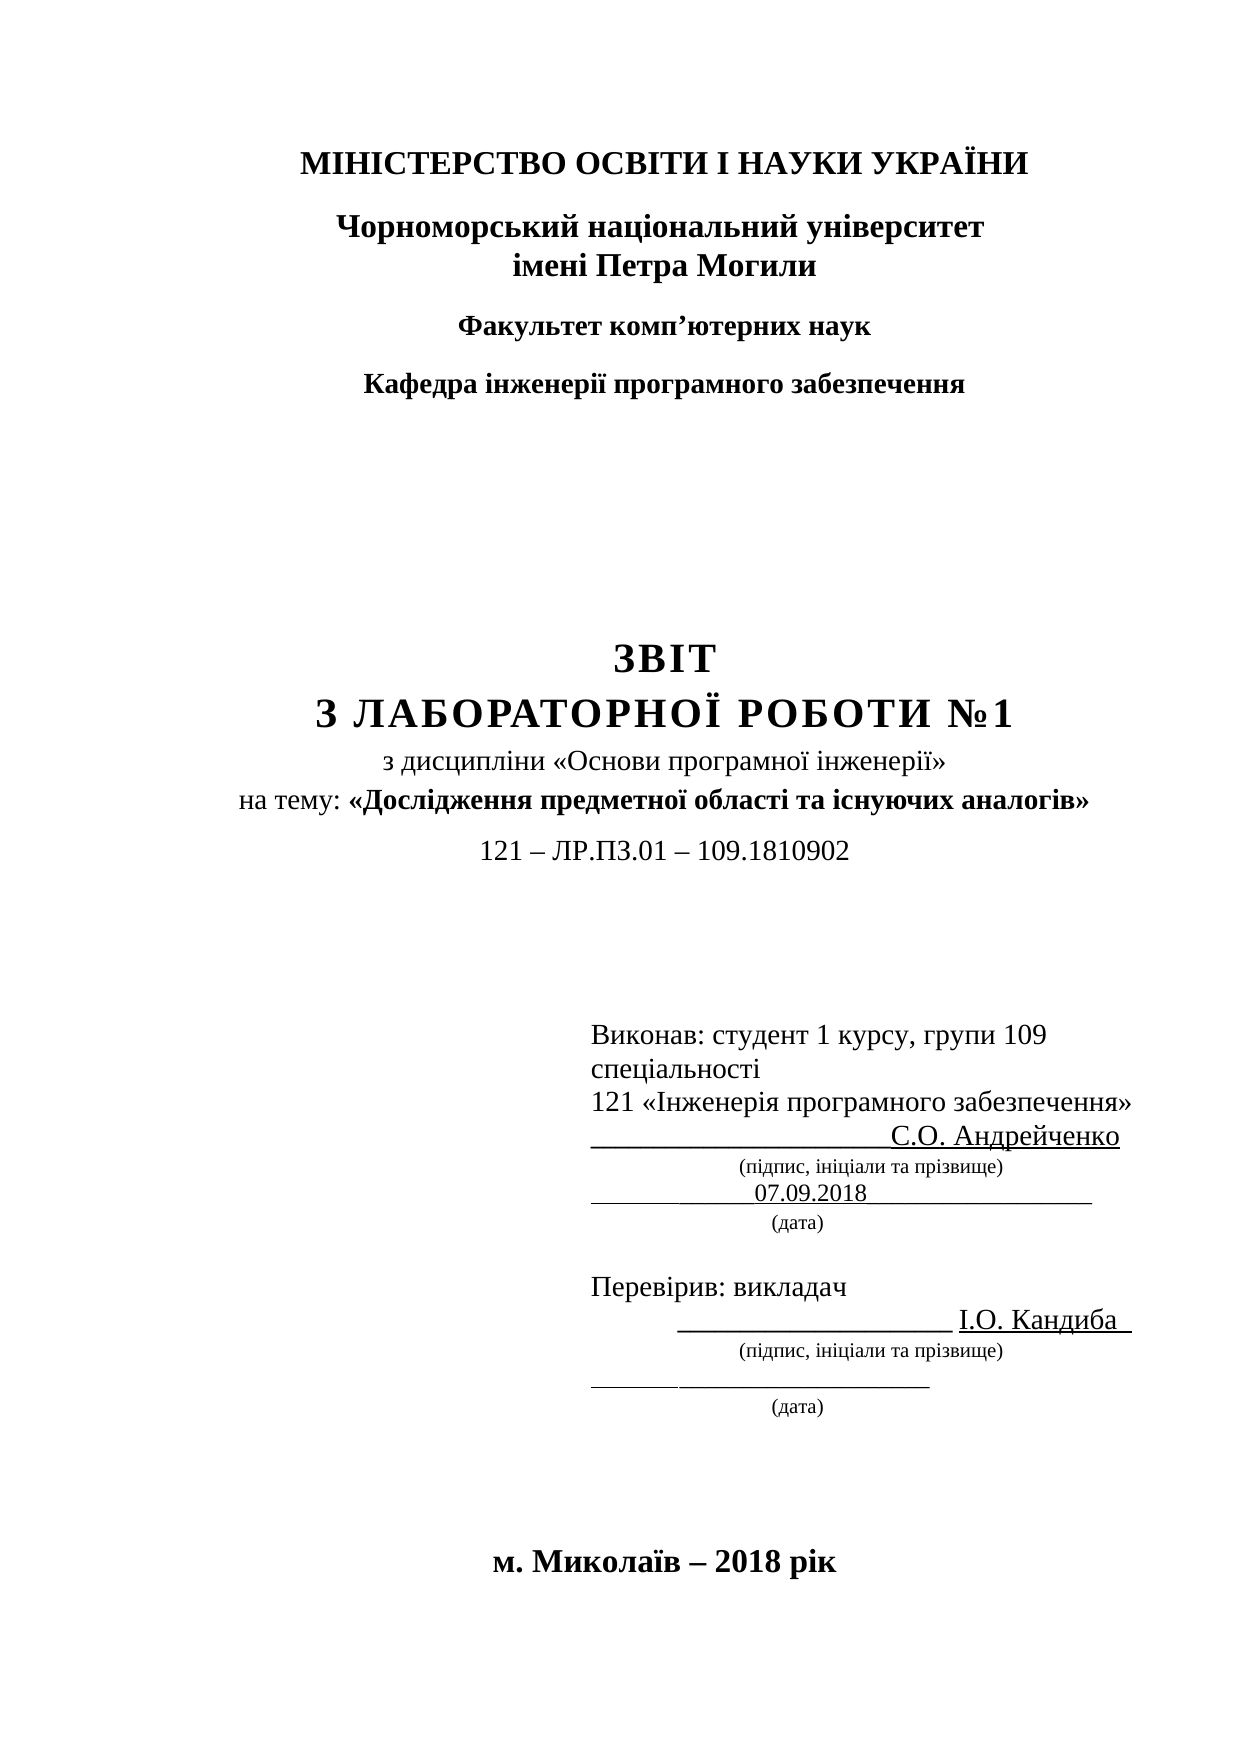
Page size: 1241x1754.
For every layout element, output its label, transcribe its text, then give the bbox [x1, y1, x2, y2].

text ______________________ І.О. Кандиба [177, 1302, 1152, 1336]
text на тему: «Дослідження предметної області та існуючих аналогів» [177, 782, 1152, 815]
text з дисципліни «Основи програмної інженерії» [177, 743, 1152, 777]
text Чорноморський національний університет імені Петра Могили [177, 206, 1152, 283]
text МІНІСТЕРСТВО ОСВІТИ І НАУКИ УКРАЇНИ [177, 143, 1152, 181]
text Кафедра інженерії програмного забезпечення [177, 367, 1152, 400]
text З ЛАБОРАТОРНОЇ РОБОТИ №1 [177, 688, 1152, 736]
text 121 – ЛР.ПЗ.01 – 109.1810902 [177, 833, 1152, 866]
text (дата) [591, 1394, 1152, 1418]
text ЗВІТ [177, 633, 1152, 681]
text спеціальності 121 «Інженерія програмного забезпечення» [591, 1051, 1152, 1118]
text м. Миколаїв – 2018 рік [177, 1541, 1152, 1579]
text (підпис, ініціали та прізвище) [591, 1338, 1152, 1362]
text Перевірив: викладач [591, 1269, 1152, 1302]
text Факультет комп’ютерних наук [177, 308, 1152, 342]
text ______07.09.2018__________________ [591, 1178, 1152, 1206]
text ____________________ [591, 1362, 1152, 1391]
text (підпис, ініціали та прізвище) [591, 1153, 1152, 1178]
text (дата) [591, 1210, 1152, 1234]
text ________________________С.О. Андрейченко [591, 1118, 1152, 1152]
text Виконав: студент 1 курсу, групи 109 [591, 1017, 1152, 1051]
